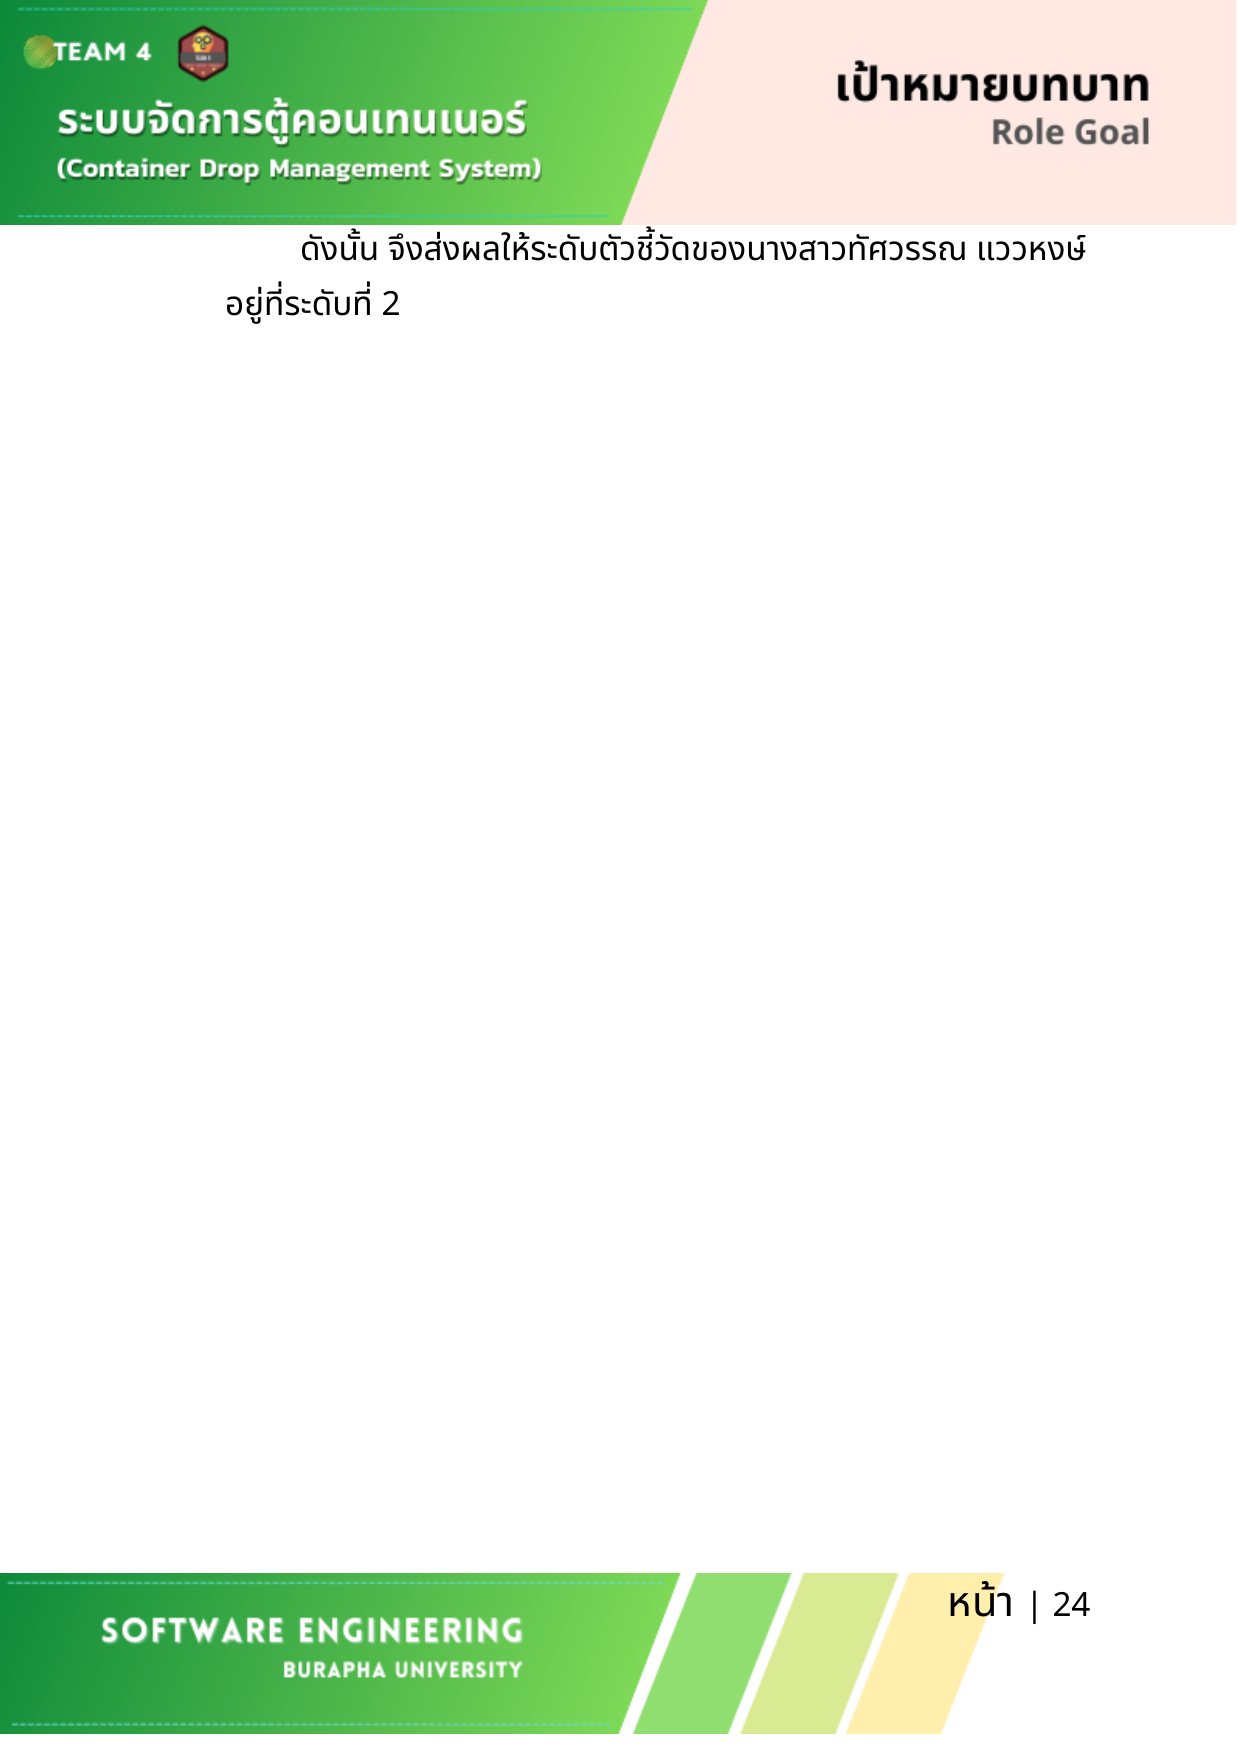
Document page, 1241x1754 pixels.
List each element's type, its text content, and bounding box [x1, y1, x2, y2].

text ดังนั้น จึงส่งผลให้ระดับตัวชี้วัดของนางสาวทัศวรรณ แววหงษ์ อยู่ที่ระดับที่ 2 [225, 225, 1090, 330]
picture [0, 1573, 1241, 1734]
picture [0, 0, 1237, 225]
